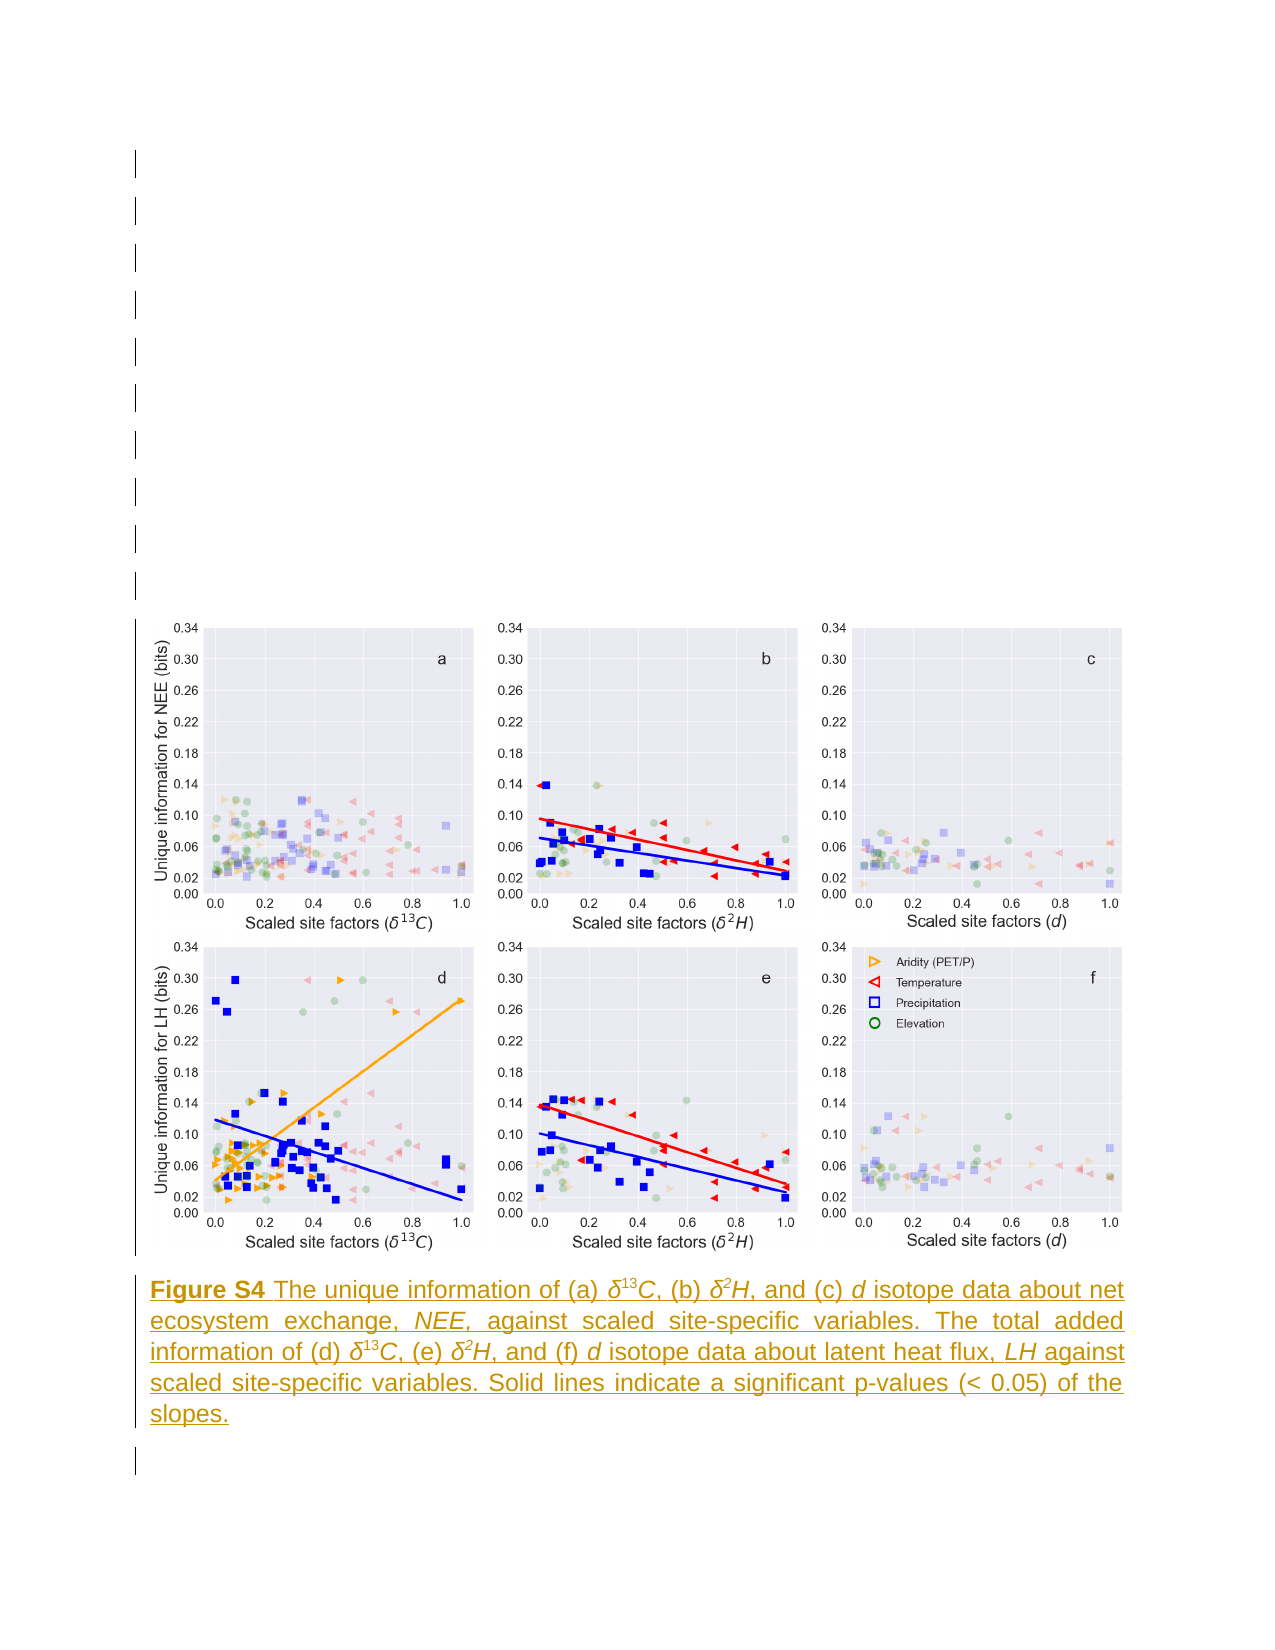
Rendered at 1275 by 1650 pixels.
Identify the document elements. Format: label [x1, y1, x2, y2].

picture [150, 618, 1125, 1257]
